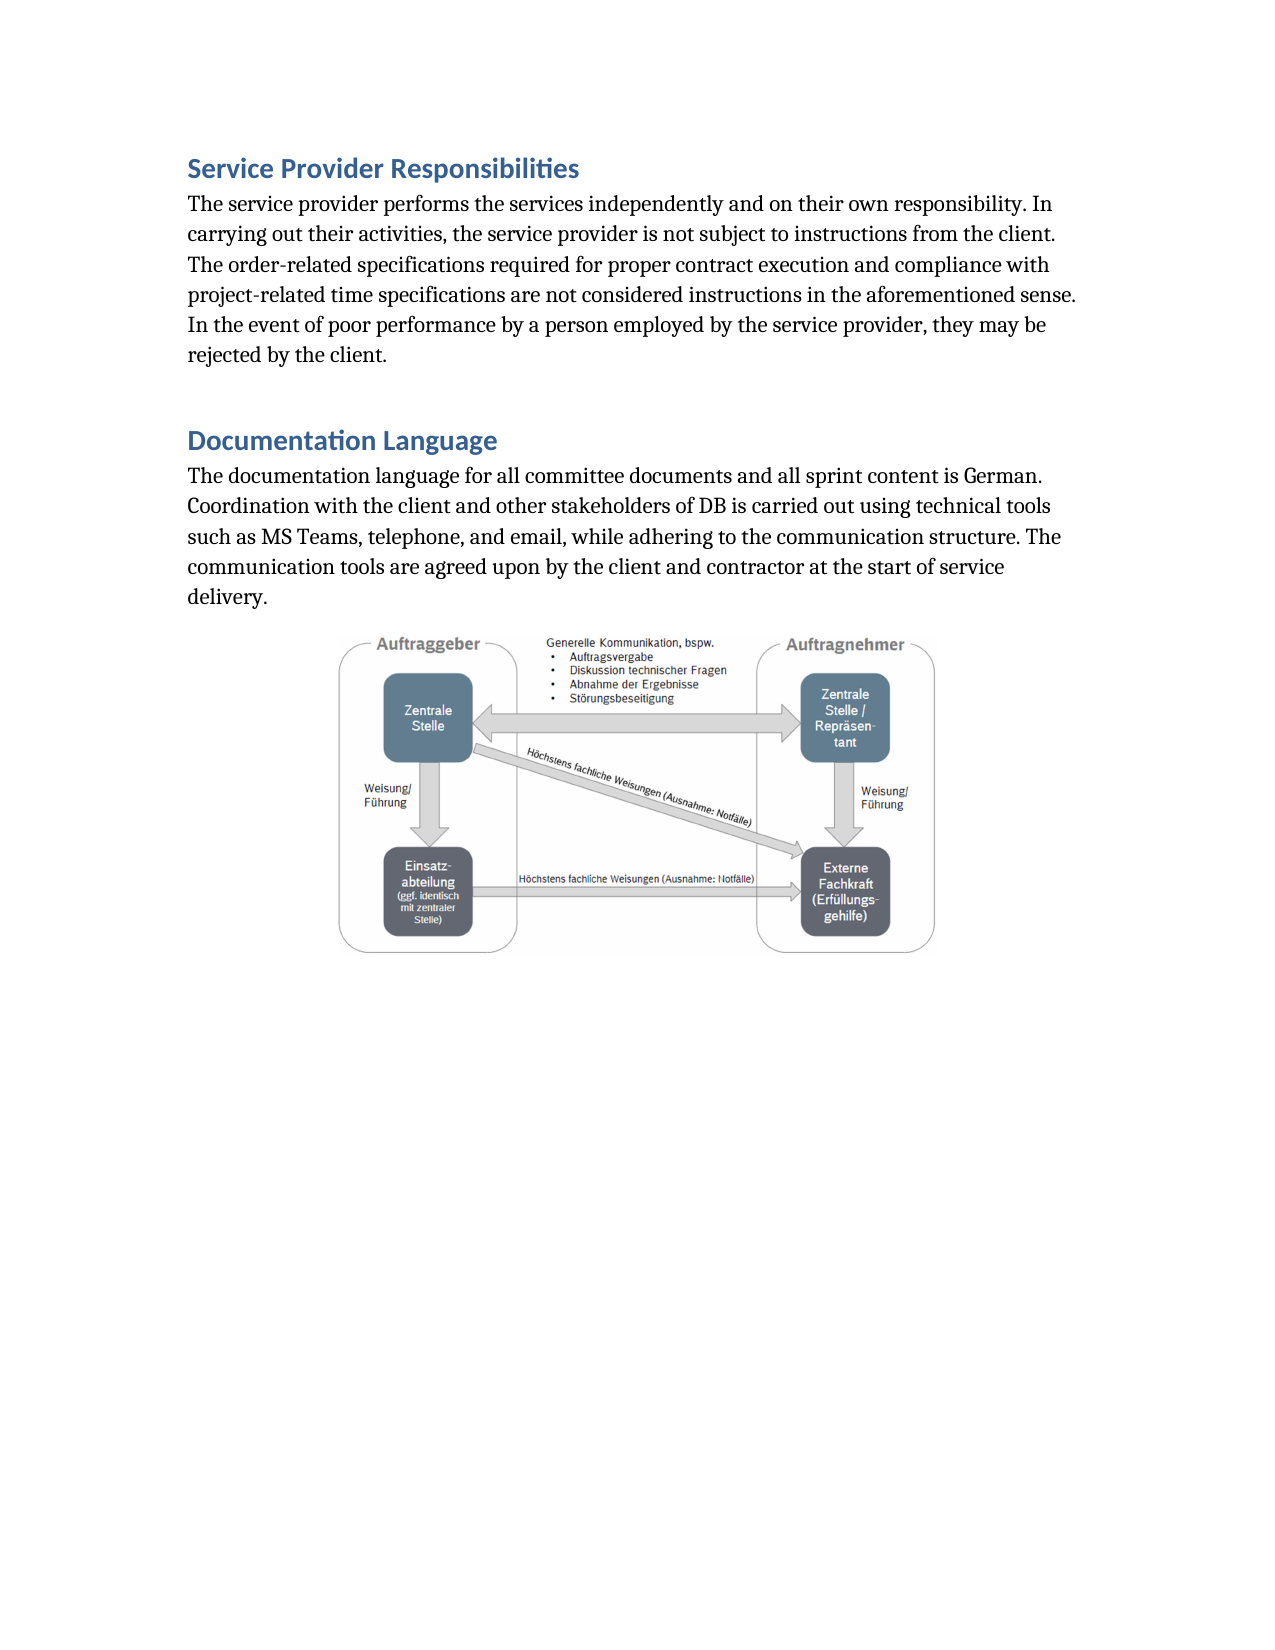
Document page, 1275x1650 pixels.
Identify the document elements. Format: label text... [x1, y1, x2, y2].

subtitle Documentation Language [187, 422, 1087, 458]
subtitle Service Provider Responsibilities [187, 150, 1087, 186]
text The documentation language for all committee documents and all sprint content is German. Coordination with the client and other stakeholders of DB is carried out using technical tools such as MS Teams, telephone, and email, while adhering to the communication structure. The communication tools are agreed upon by the client and contractor at the start of service delivery. [187, 463, 1087, 610]
picture [337, 635, 938, 954]
text The service provider performs the services independently and on their own responsibility. In carrying out their activities, the service provider is not subject to instructions from the client. The order-related specifications required for proper contract execution and compliance with project-related time specifications are not considered instructions in the aforementioned sense. In the event of poor performance by a person employed by the service provider, they may be rejected by the client. [187, 191, 1087, 368]
